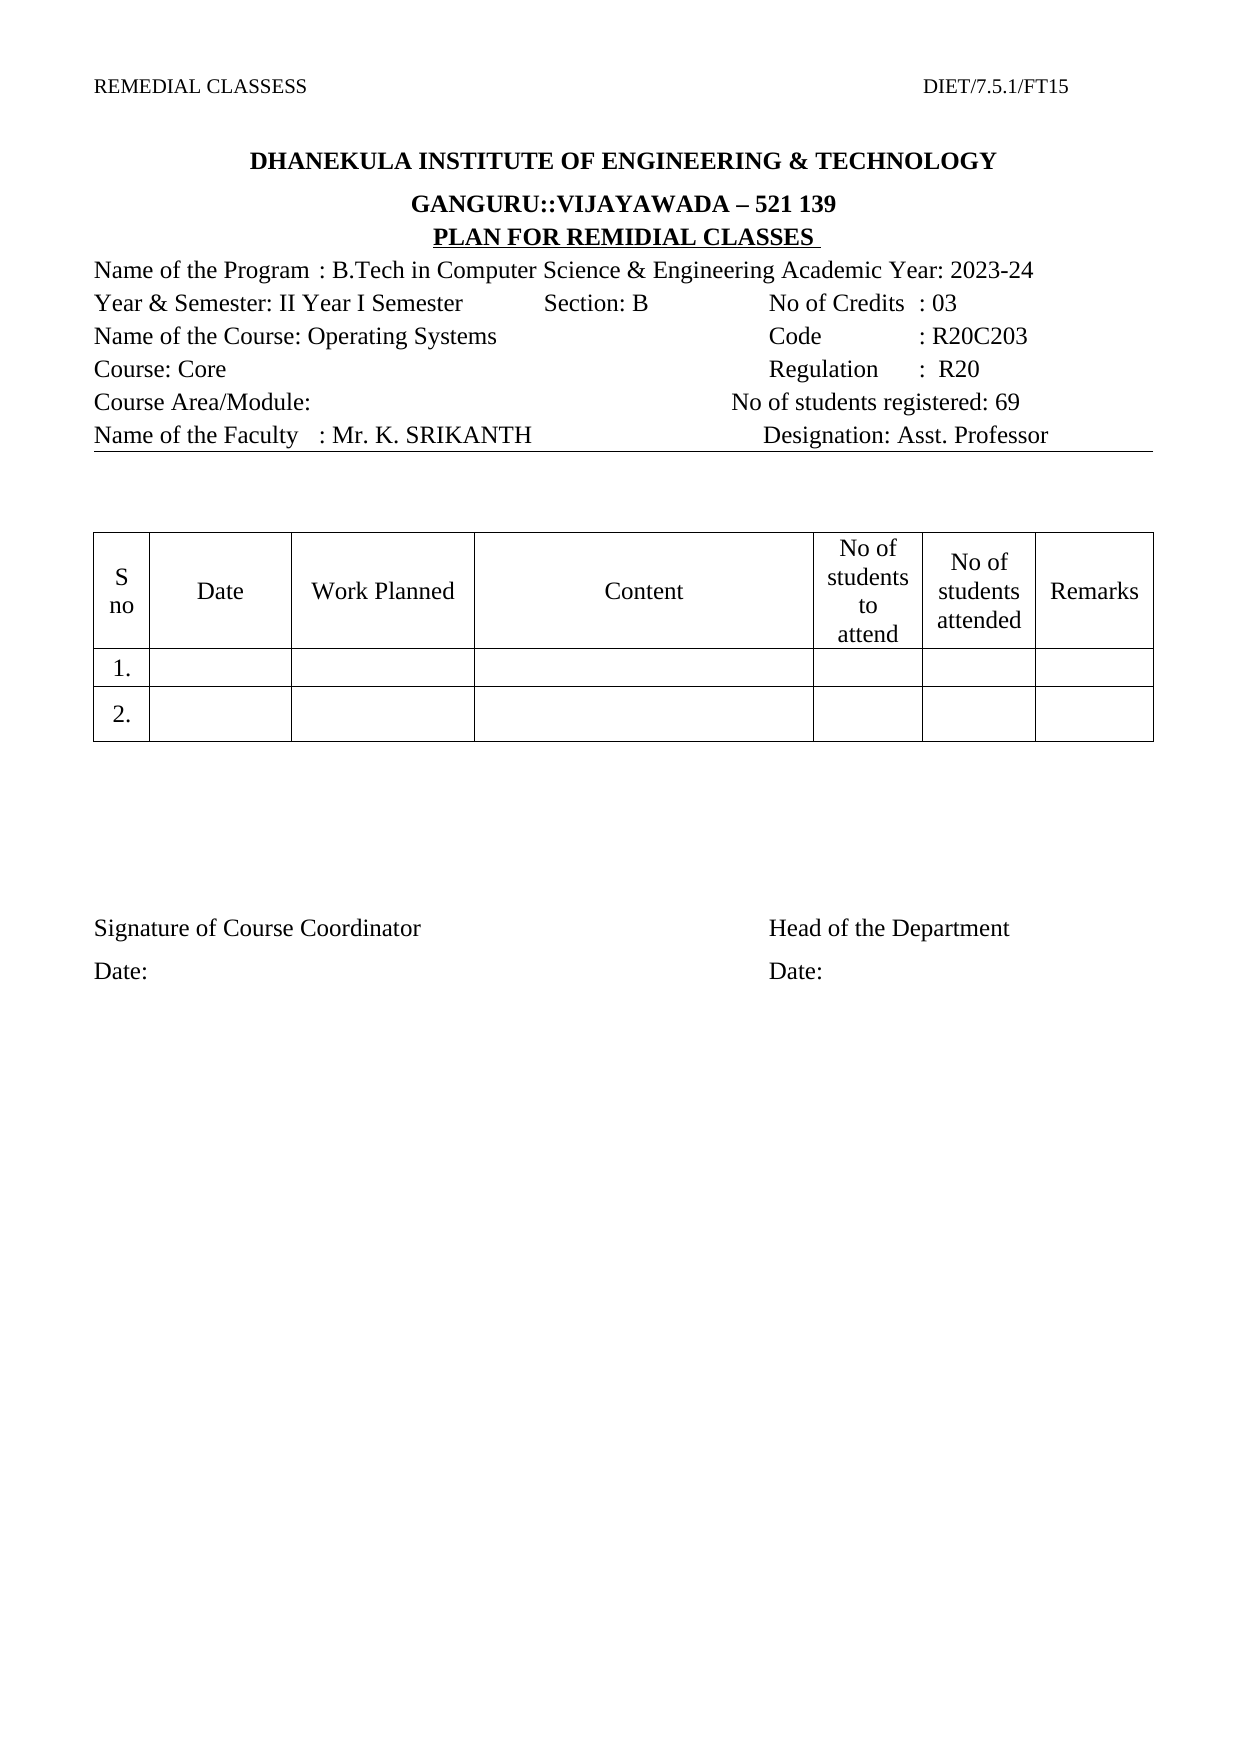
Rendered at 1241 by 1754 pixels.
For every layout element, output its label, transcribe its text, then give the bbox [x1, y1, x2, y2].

text Name of the Faculty : Mr. K. SRIKANTH Designation: Asst. Professor [94, 420, 1153, 451]
text Course Area/Module: No of students registered: 69 [94, 387, 1153, 416]
table_cell [1036, 649, 1153, 686]
table_header No of students to attend [814, 533, 922, 648]
text PLAN FOR REMIDIAL CLASSES [94, 222, 1153, 251]
table_cell 2. [94, 687, 149, 741]
table_cell 1. [94, 649, 149, 686]
text Name of the Program : B.Tech in Computer Science & Engineering Academic Year: 2023-24 [94, 255, 1153, 284]
text Course: Core Regulation : R20 [94, 354, 1153, 383]
table_header S no [94, 533, 149, 648]
table_header No of students attended [923, 533, 1035, 648]
table_cell [923, 649, 1035, 686]
table_cell [475, 649, 813, 686]
table_cell [150, 649, 291, 686]
text GANGURU::VIJAYAWADA – 521 139 [94, 189, 1153, 218]
table_cell [1036, 687, 1153, 741]
table_cell [292, 649, 474, 686]
text Year & Semester: II Year I Semester Section: B No of Credits : 03 [94, 288, 1153, 317]
table_header Date [150, 533, 291, 648]
text Name of the Course: Operating Systems Code : R20C203 [94, 321, 1153, 350]
text Signature of Course Coordinator Head of the Department [94, 913, 1153, 942]
text Date: Date: [94, 956, 1153, 985]
table_header Work Planned [292, 533, 474, 648]
table_cell [814, 687, 922, 741]
table_header Content [475, 533, 813, 648]
text DHANEKULA INSTITUTE OF ENGINEERING & TECHNOLOGY [94, 146, 1153, 174]
table_cell [923, 687, 1035, 741]
table_cell [150, 687, 291, 741]
table_cell [475, 687, 813, 741]
table_cell [814, 649, 922, 686]
table_cell [292, 687, 474, 741]
table_header Remarks [1036, 533, 1153, 648]
